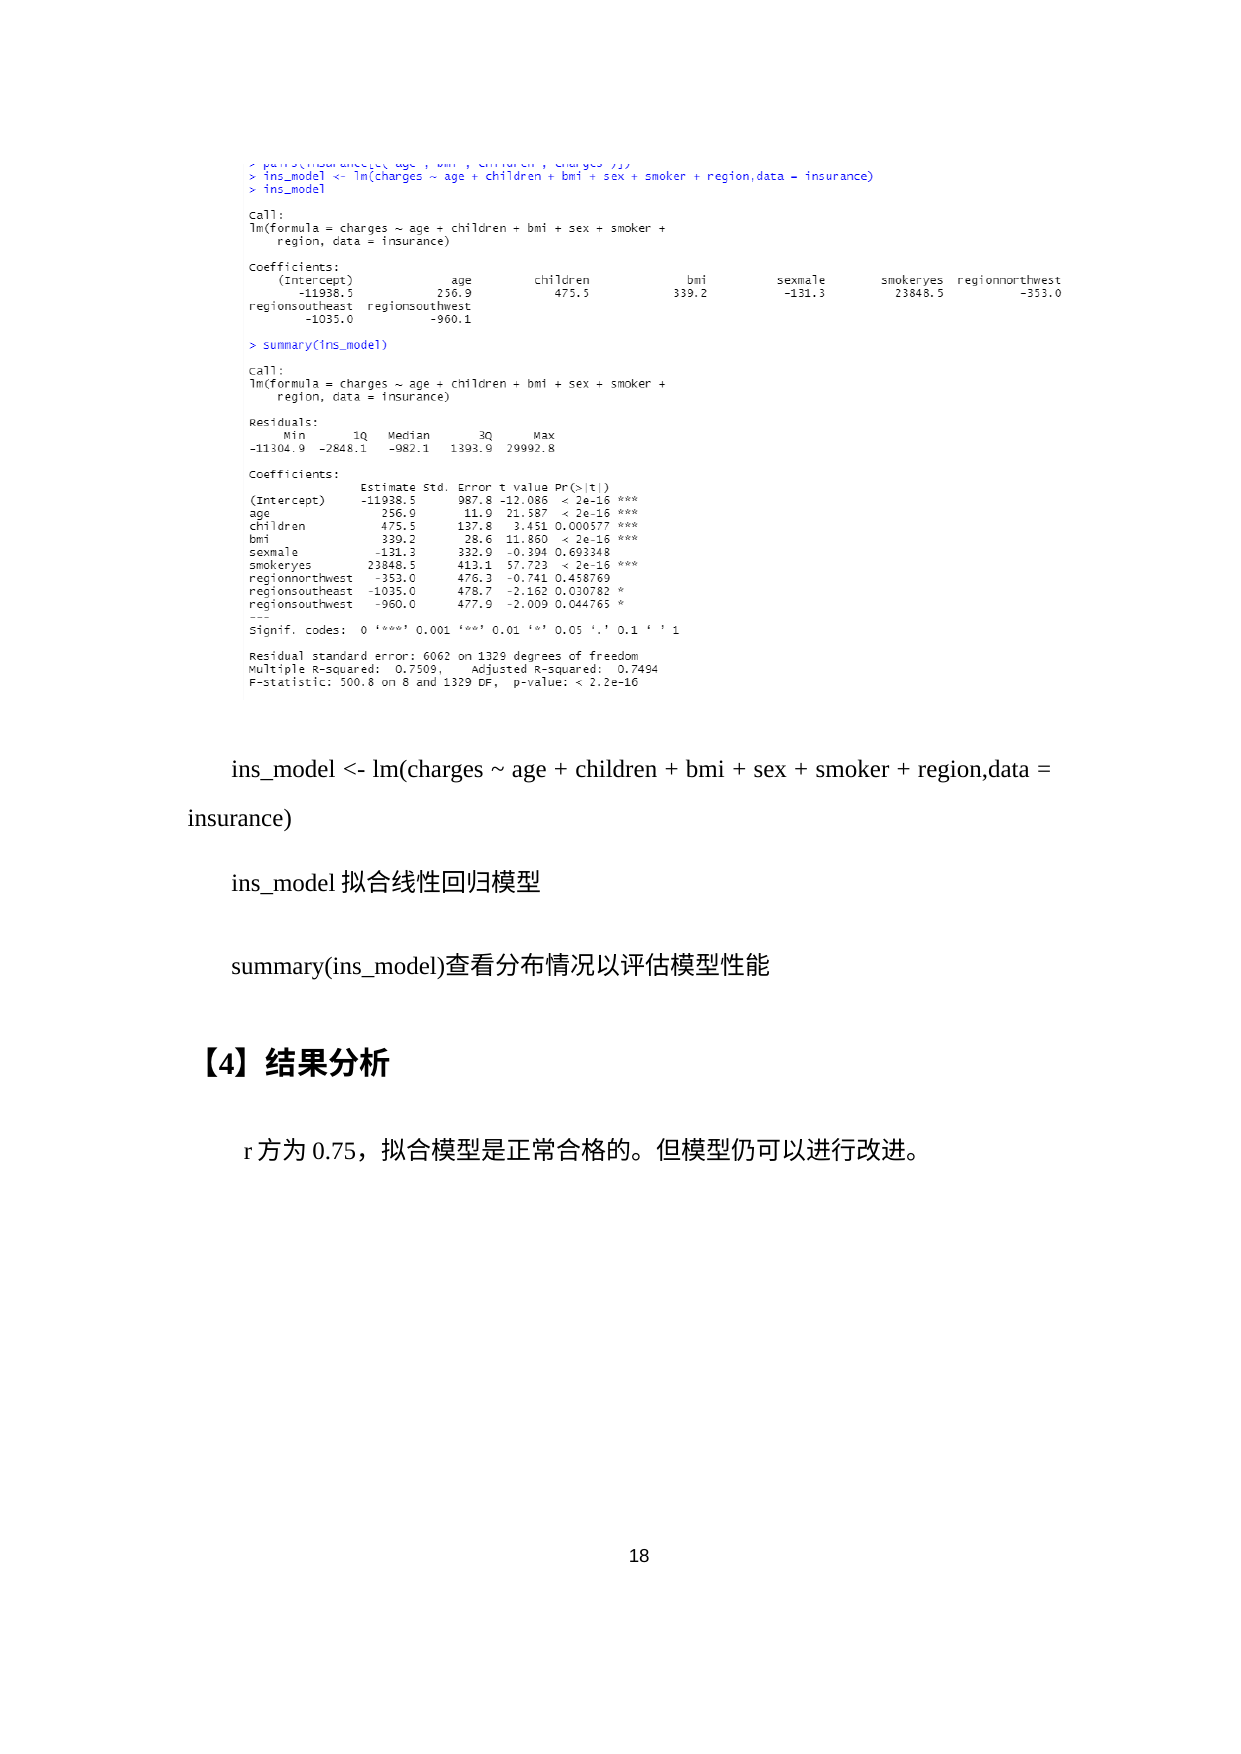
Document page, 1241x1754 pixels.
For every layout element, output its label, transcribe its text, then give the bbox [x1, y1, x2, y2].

text summary(ins_model)查看分布情况以评估模型性能 【4】结果分析 [187, 931, 1053, 1094]
list r方为0.75，拟合模型是正常合格的。但模型仍可以进行改进。 [244, 1116, 1053, 1181]
text ins_model <- lm(charges ~ age + children + bmi + sex + smoker + region,data = insurance) [187, 752, 1053, 834]
text ins_model 拟合线性回归模型 [187, 848, 1053, 913]
picture [243, 164, 1108, 700]
